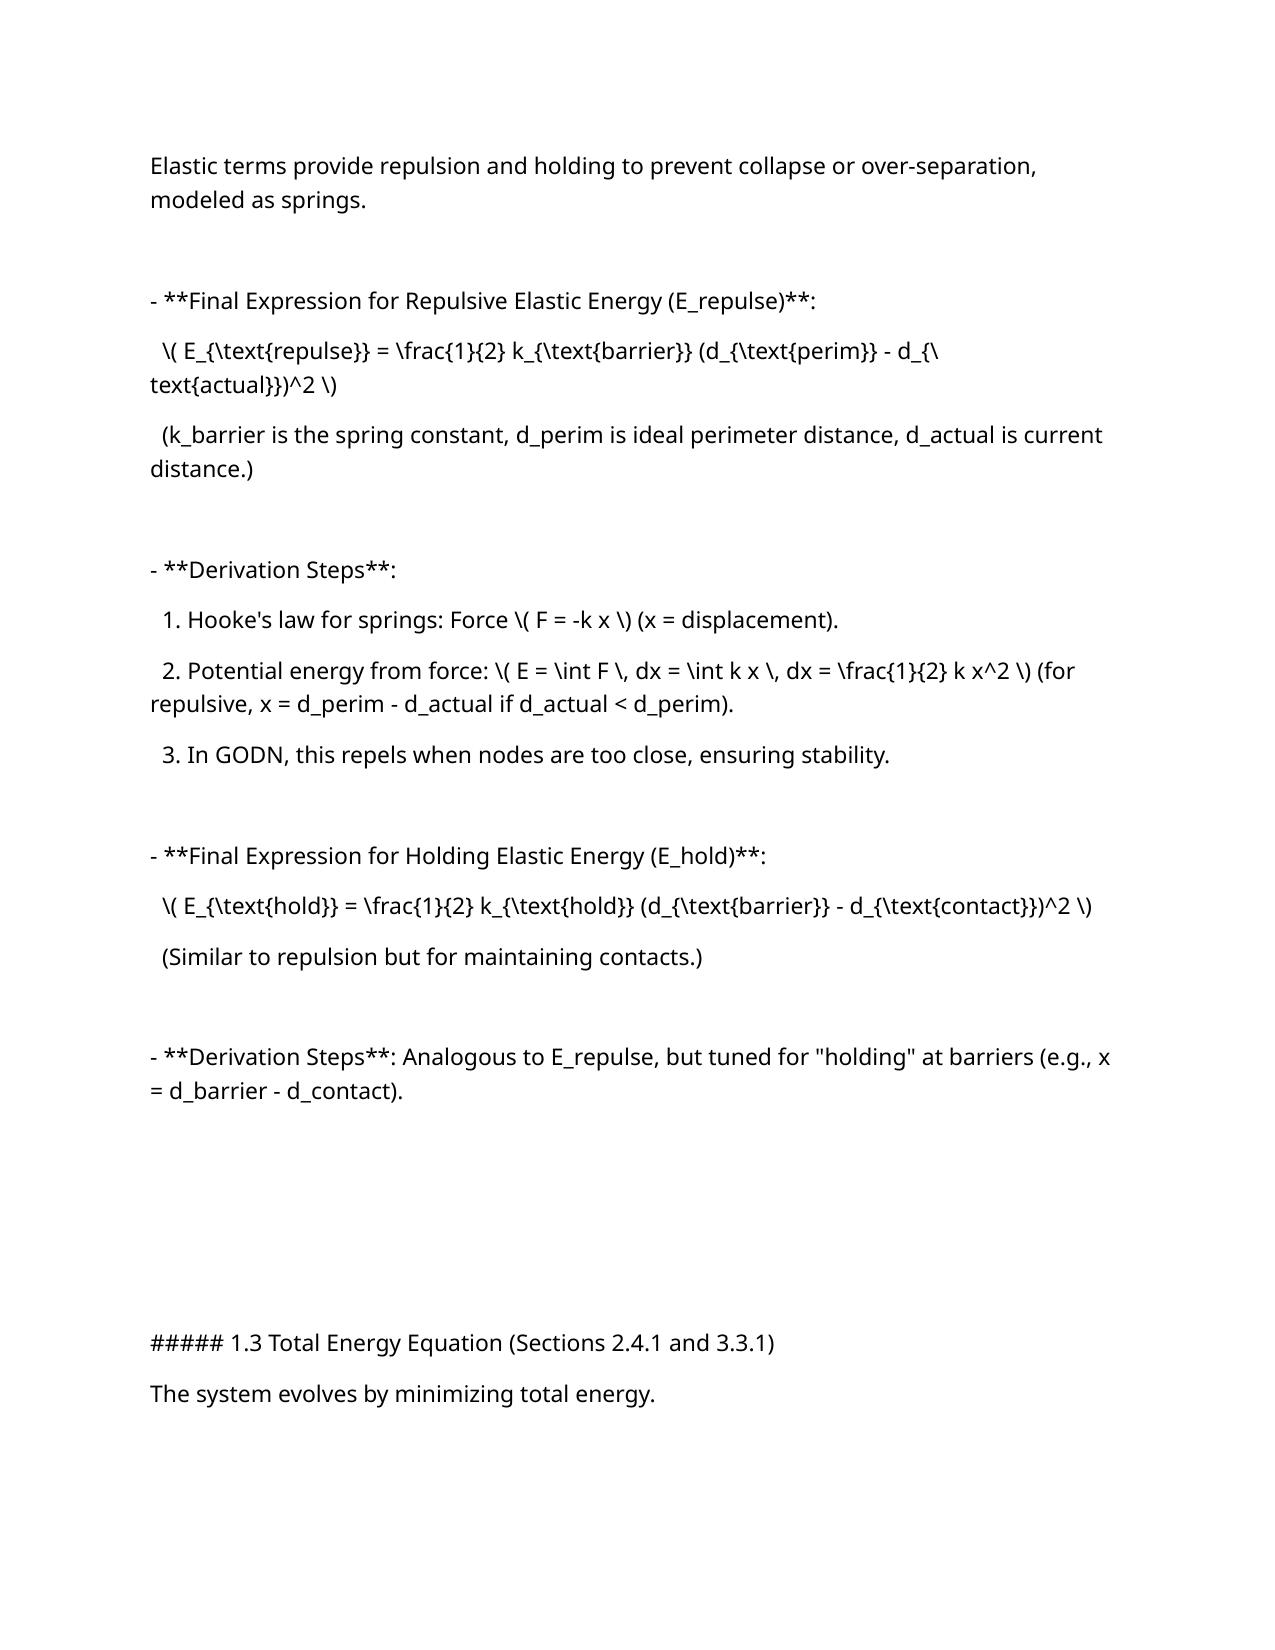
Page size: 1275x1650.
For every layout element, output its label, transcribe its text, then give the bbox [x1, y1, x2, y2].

text 2. Potential energy from force: \( E = \int F \, dx = \int k x \, dx = \frac{1}{2} k x^2 \) (for repulsive, x = d_perim - d_actual if d_actual < d_perim). [150, 654, 1125, 719]
text 1. Hooke's law for springs: Force \( F = -k x \) (x = displacement). [150, 604, 1125, 635]
text - **Final Expression for Holding Elastic Energy (E_hold)**: [150, 839, 1125, 871]
text ##### 1.3 Total Energy Equation (Sections 2.4.1 and 3.3.1) [150, 1327, 1125, 1358]
text 3. In GODN, this repels when nodes are too close, ensuring stability. [150, 739, 1125, 770]
text (Similar to repulsion but for maintaining contacts.) [150, 940, 1125, 972]
text (k_barrier is the spring constant, d_perim is ideal perimeter distance, d_actual is current distance.) [150, 419, 1125, 484]
text Elastic terms provide repulsion and holding to prevent collapse or over-separation, modeled as springs. [150, 150, 1125, 215]
text \( E_{\text{hold}} = \frac{1}{2} k_{\text{hold}} (d_{\text{barrier}} - d_{\text{contact}})^2 \) [150, 890, 1125, 921]
text The system evolves by minimizing total energy. [150, 1377, 1125, 1409]
text \( E_{\text{repulse}} = \frac{1}{2} k_{\text{barrier}} (d_{\text{perim}} - d_{\text{actual}})^2 \) [150, 335, 1125, 400]
text - **Derivation Steps**: [150, 554, 1125, 585]
text - **Derivation Steps**: Analogous to E_repulse, but tuned for "holding" at barriers (e.g., x = d_barrier - d_contact). [150, 1041, 1125, 1106]
text - **Final Expression for Repulsive Elastic Energy (E_repulse)**: [150, 284, 1125, 316]
